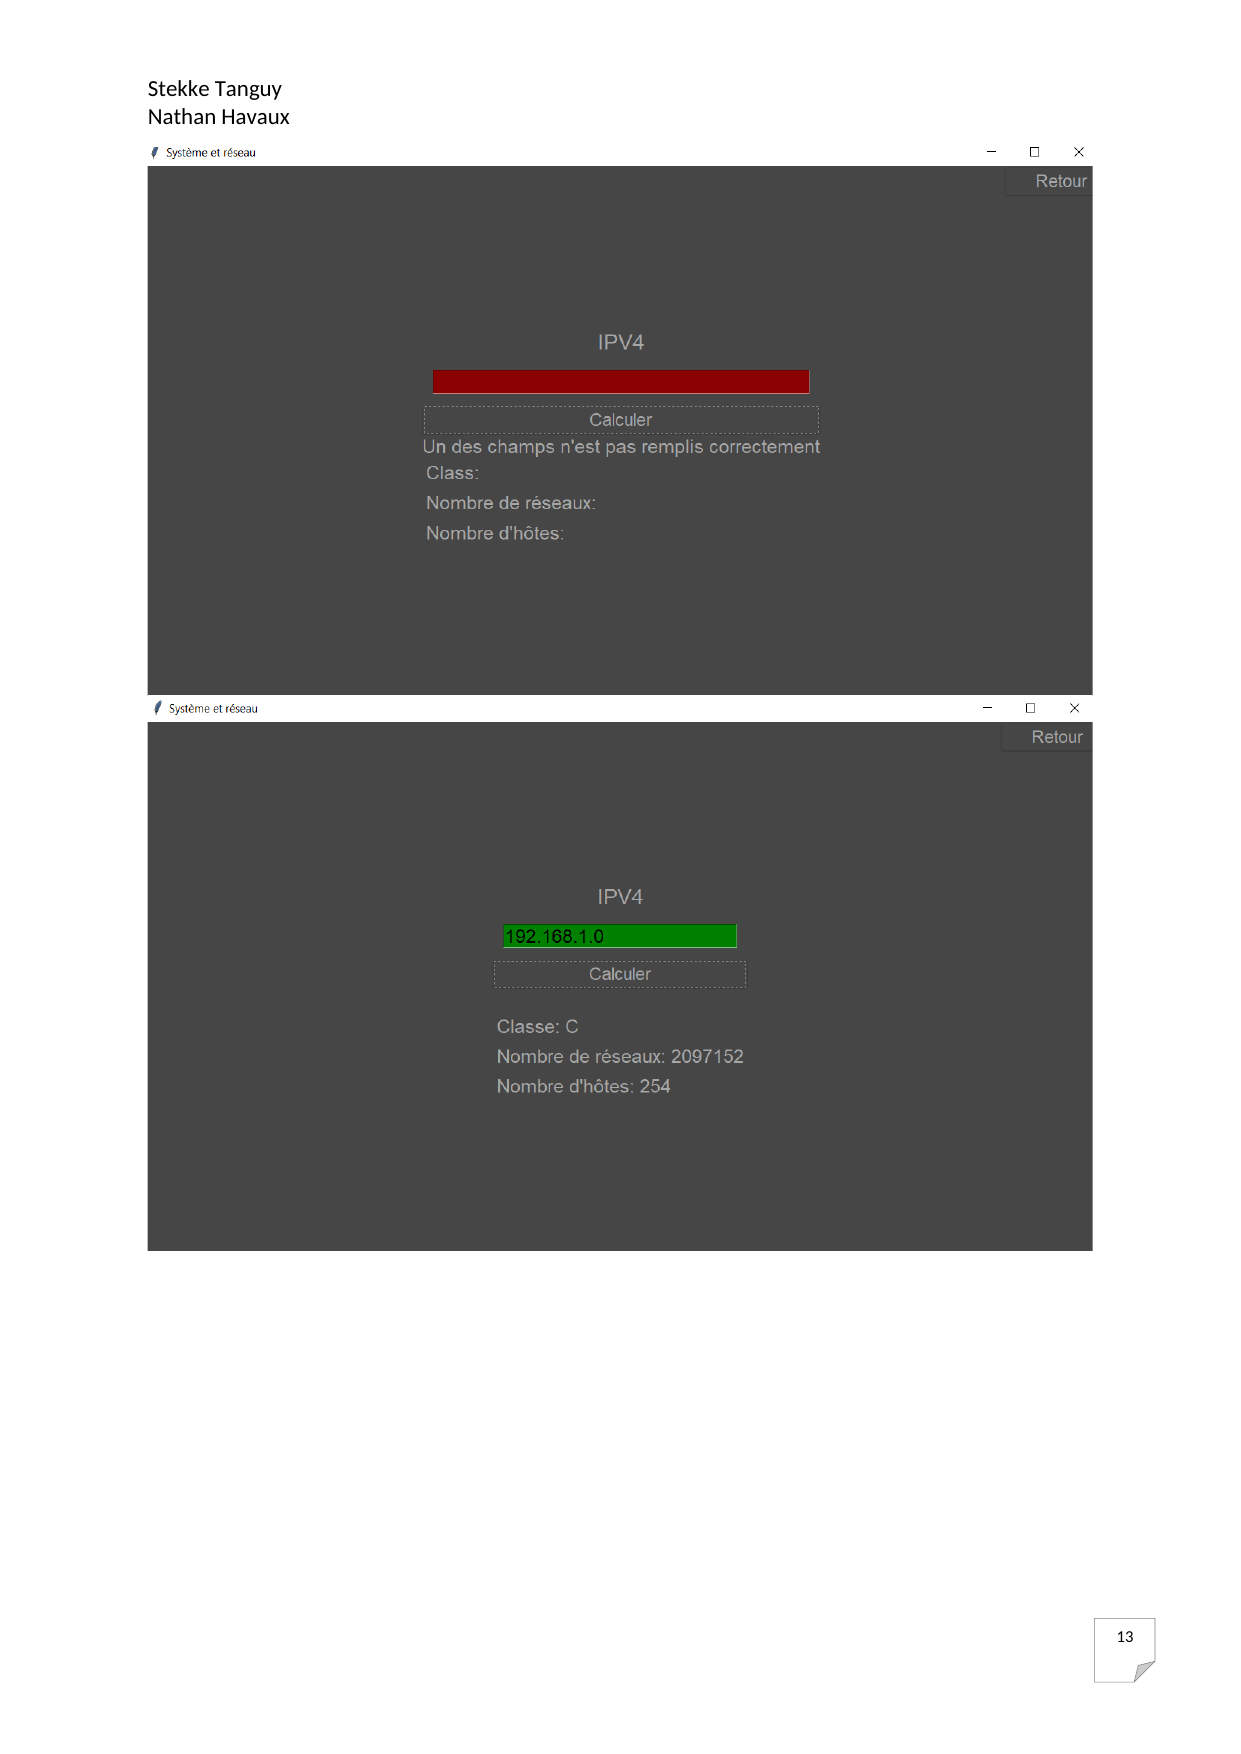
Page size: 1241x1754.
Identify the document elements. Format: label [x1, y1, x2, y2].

picture [147, 147, 1093, 1251]
